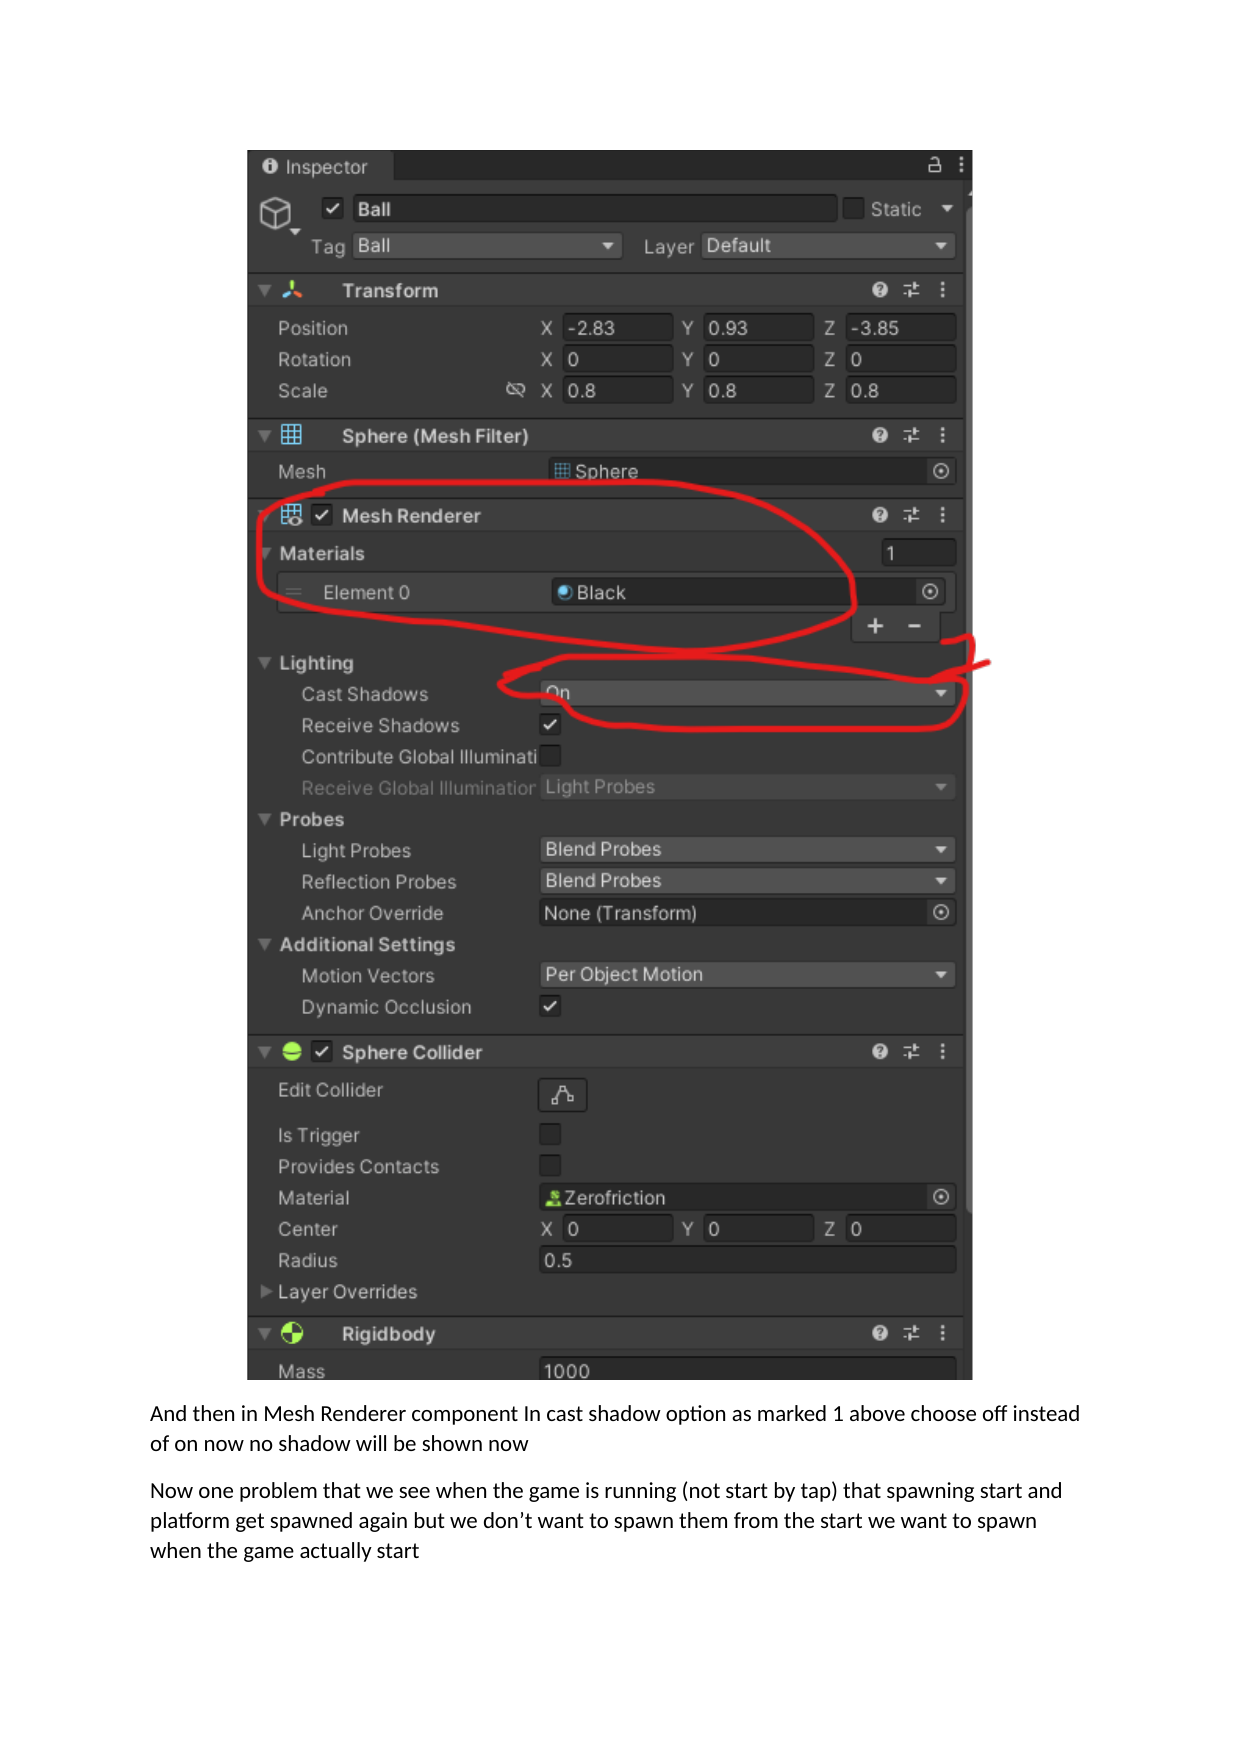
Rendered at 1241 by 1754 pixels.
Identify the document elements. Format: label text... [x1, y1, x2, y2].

text And then in Mesh Renderer component In cast shadow option as marked 1 above choose off instead of on now no shadow will be shown now [150, 1399, 1090, 1457]
picture [247, 150, 993, 1380]
text Now one problem that we see when the game is running (not start by tap) that spawning start and platform get spawned again but we don’t want to spawn them from the start we want to spawn when the game actually start [150, 1476, 1090, 1564]
